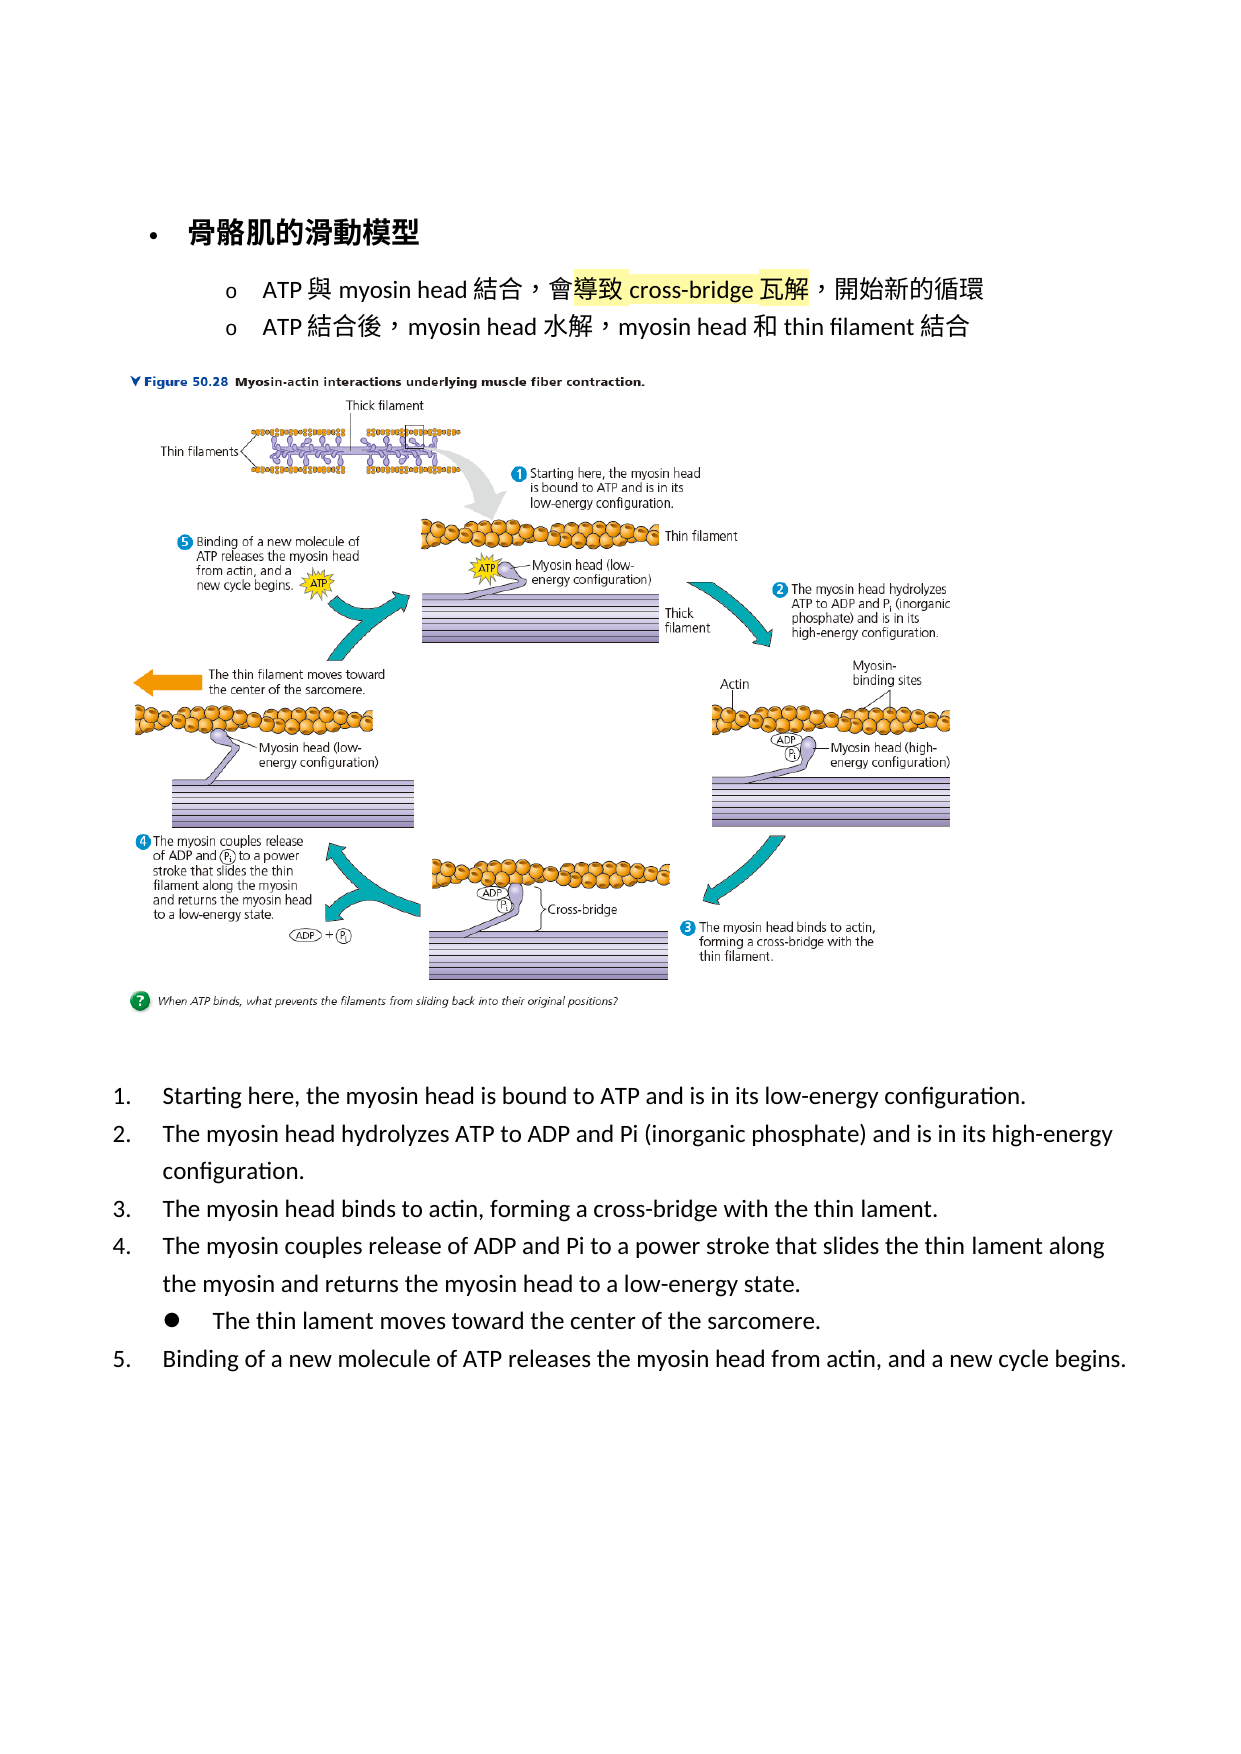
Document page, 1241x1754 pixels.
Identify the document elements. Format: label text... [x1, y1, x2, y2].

list The myosin head hydrolyzes ATP to ADP and Pi (inorganic phosphate) and is in its high-energy configuration. [112, 1114, 1128, 1189]
list Binding of a new molecule of ATP releases the myosin head from actin, and a new cycle begins. [112, 1339, 1128, 1377]
list ATP 結合後，myosin head 水解，myosin head 和 thin filament 結合 [225, 306, 1128, 344]
list Starting here, the myosin head is bound to ATP and is in its low-energy configuration. [112, 1077, 1128, 1114]
list The thin lament moves toward the center of the sarcomere. [162, 1302, 1128, 1339]
picture [112, 372, 978, 1016]
list 骨骼肌的滑動模型 [150, 194, 1128, 269]
list ATP 與 myosin head 結合，會導致 cross-bridge 瓦解，開始新的循環 [809, 269, 1128, 306]
list The myosin couples release of ADP and Pi to a power stroke that slides the thin lament along the myosin and returns the myosin head to a low-energy state. [112, 1227, 1128, 1302]
list ATP 與 myosin head 結合，會導致 cross-bridge 瓦解，開始新的循環 [225, 269, 574, 306]
list The myosin head binds to actin, forming a cross-bridge with the thin lament. [112, 1189, 1128, 1227]
